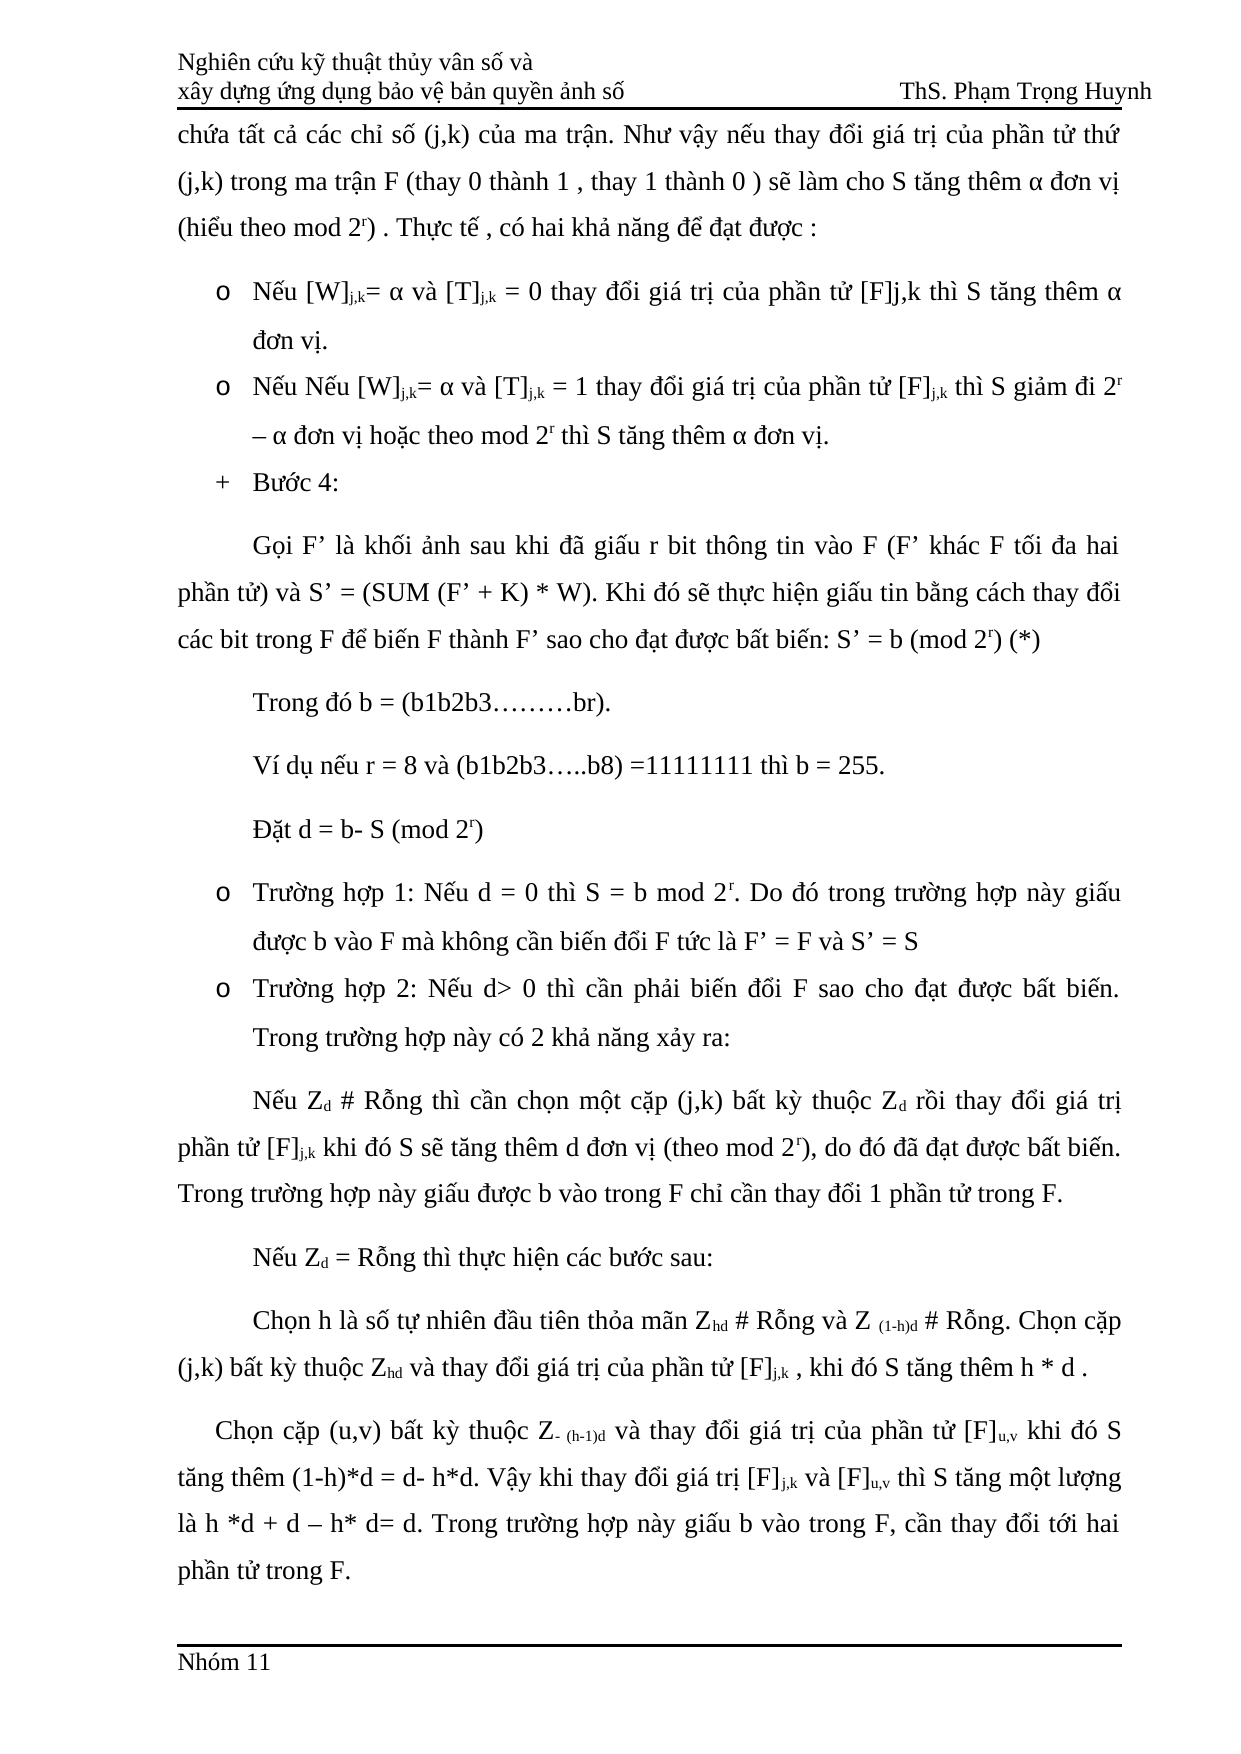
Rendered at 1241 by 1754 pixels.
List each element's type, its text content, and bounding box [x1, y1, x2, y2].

text Gọi F’ là khối ảnh sau khi đã giấu r bit thông tin vào F (F’ khác F tối đa hai phần tử) và S’ = (SUM (F’ + K) * W). Khi đó sẽ thực hiện giấu tin bằng cách thay đổi các bit trong F để biến F thành F’ sao cho đạt được bất biến: S’ = b (mod 2r) (*) [177, 529, 1122, 654]
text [177, 118, 1122, 243]
list Nếu [W]j,k= α và [T]j,k = 0 thay đổi giá trị của phần tử [F]j,k thì S tăng thêm α đơn vị. [215, 275, 1122, 355]
list Bước 4: [215, 466, 1122, 497]
text Đặt d = b- S (mod 2r) [177, 813, 1122, 844]
text Ví dụ nếu r = 8 và (b1b2b3…..b8) =11111111 thì b = 255. [252, 749, 1122, 781]
text Trong đó b = (b1b2b3………br). [252, 686, 1122, 717]
text Chọn h là số tự nhiên đầu tiên thỏa mãn Zhd # Rỗng và Z (1-h)d # Rỗng. Chọn cặp (j,k) bất kỳ thuộc Zhd và thay đổi giá trị của phần tử [F]j,k , khi đó S tăng thêm h * d . [177, 1304, 1122, 1382]
text Chọn cặp (u,v) bất kỳ thuộc Z- (h-1)d và thay đổi giá trị của phần tử [F]u,v khi đó S tăng thêm (1-h)*d = d- h*d. Vậy khi thay đổi giá trị [F]j,k và [F]u,v thì S tăng một lượng là h *d + d – h* d= d. Trong trường hợp này giấu b vào trong F, cần thay đổi tới hai phần tử trong F. [177, 1414, 1122, 1585]
list Trường hợp 1: Nếu d = 0 thì S = b mod 2r. Do đó trong trường hợp này giấu được b vào F mà không cần biến đổi F tức là F’ = F và S’ = S [215, 876, 1122, 956]
list Trường hợp 2: Nếu d> 0 thì cần phải biến đổi F sao cho đạt được bất biến. Trong trường hợp này có 2 khả năng xảy ra: [215, 972, 1122, 1052]
text Nếu Zd = Rỗng thì thực hiện các bước sau: [177, 1241, 1122, 1272]
text Nếu Zd # Rỗng thì cần chọn một cặp (j,k) bất kỳ thuộc Zd rồi thay đổi giá trị phần tử [F]j,k khi đó S sẽ tăng thêm d đơn vị (theo mod 2r), do đó đã đạt được bất biến. Trong trường hợp này giấu được b vào trong F chỉ cần thay đổi 1 phần tử trong F. [177, 1084, 1122, 1208]
list Nếu Nếu [W]j,k= α và [T]j,k = 1 thay đổi giá trị của phần tử [F]j,k thì S giảm đi 2r – α đơn vị hoặc theo mod 2r thì S tăng thêm α đơn vị. [215, 370, 1122, 451]
